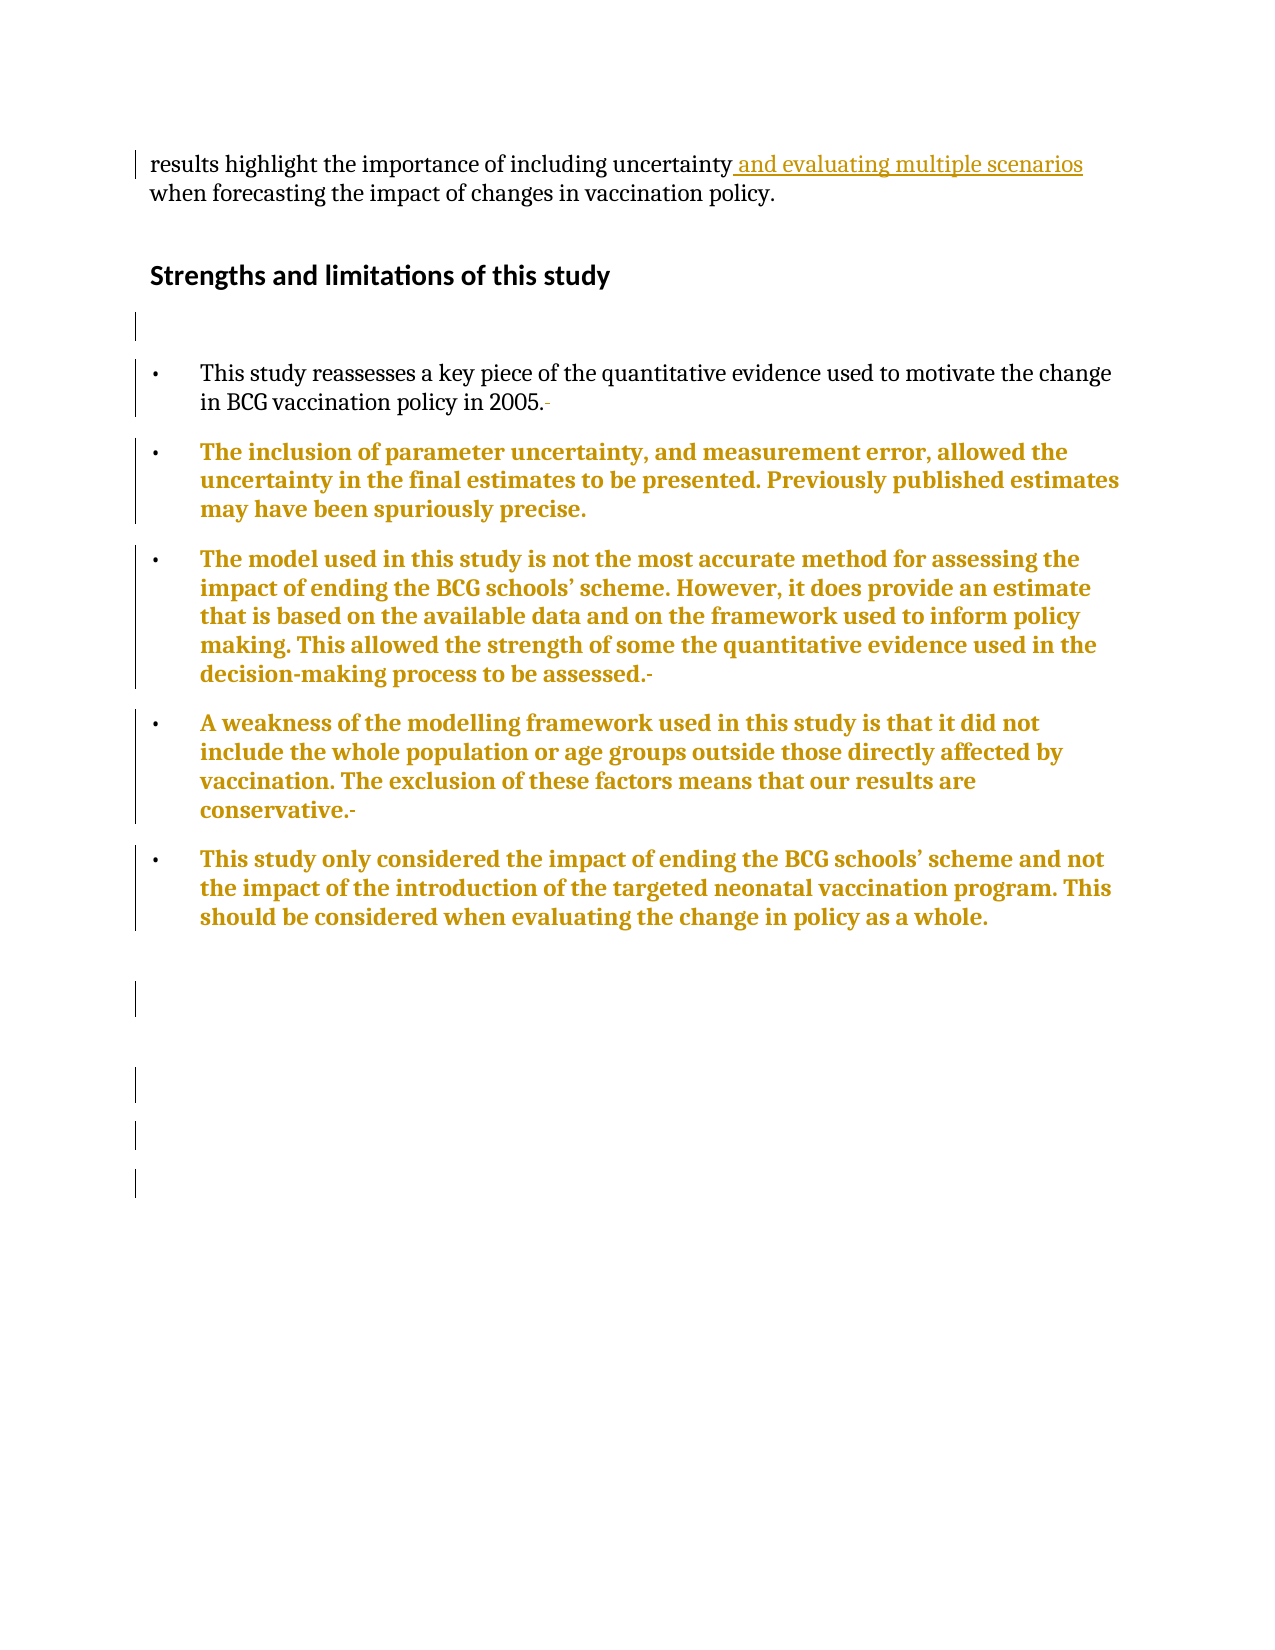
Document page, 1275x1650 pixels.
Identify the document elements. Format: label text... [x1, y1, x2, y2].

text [150, 150, 1125, 207]
list A weakness of the modelling framework used in this study is that it did not include the whole population or age groups outside those directly affected by vaccination. The exclusion of these factors means that our results are conservative. [150, 709, 1125, 824]
list This study only considered the impact of ending the BCG schools’ scheme and not the impact of the introduction of the targeted neonatal vaccination program. This should be considered when evaluating the change in policy as a whole. [150, 845, 1125, 931]
list The model used in this study is not the most accurate method for assessing the impact of ending the BCG schools’ scheme. However, it does provide an estimate that is based on the available data and on the framework used to inform policy making. This allowed the strength of some the quantitative evidence used in the decision-making process to be assessed. [150, 545, 1125, 688]
subtitle Strengths and limitations of this study [150, 257, 1125, 293]
list The inclusion of parameter uncertainty, and measurement error, allowed the uncertainty in the final estimates to be presented. Previously published estimates may have been spuriously precise. [150, 438, 1125, 524]
list This study reassesses a key piece of the quantitative evidence used to motivate the change in BCG vaccination policy in 2005. [150, 359, 1125, 417]
